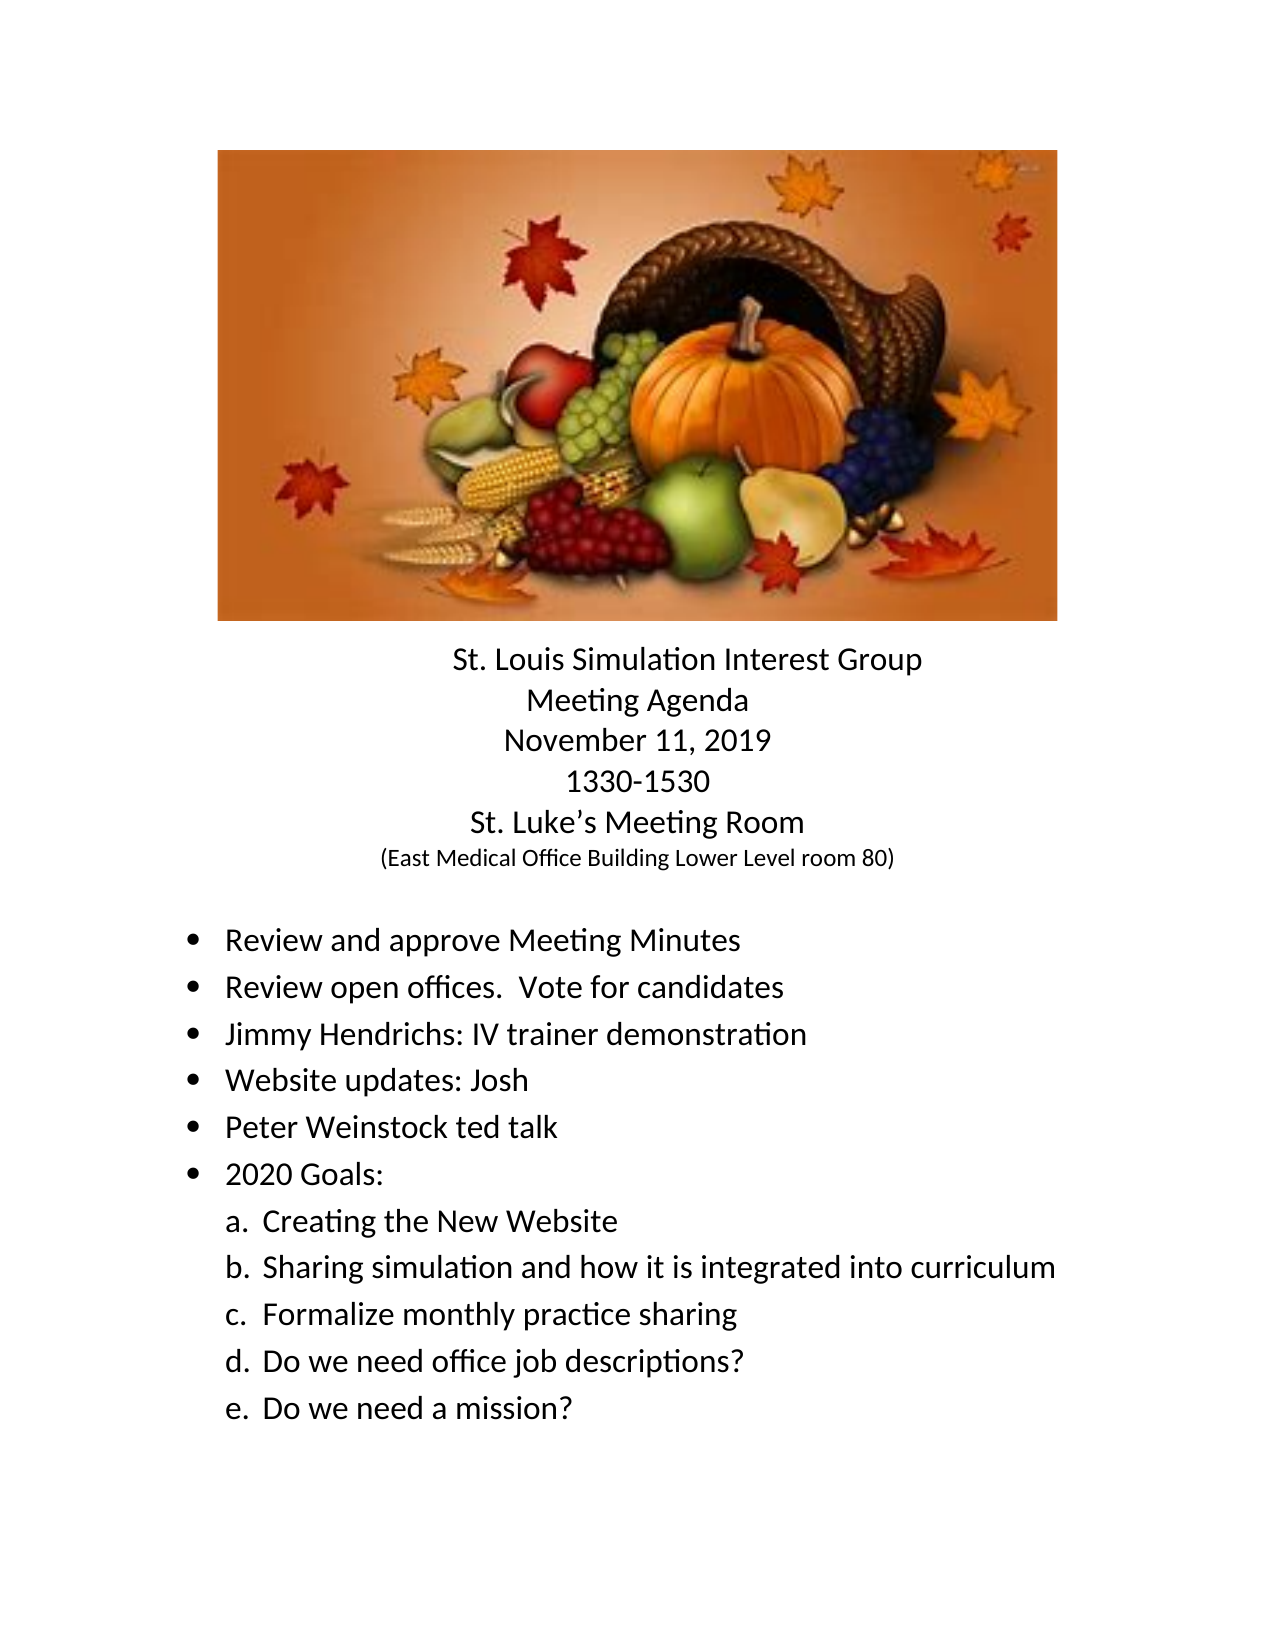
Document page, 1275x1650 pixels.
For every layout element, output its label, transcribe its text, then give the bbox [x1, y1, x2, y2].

list Review and approve Meeting Minutes [187, 919, 1125, 960]
text 1330-1530 [150, 760, 1125, 801]
list Review open offices. Vote for candidates [187, 966, 1125, 1006]
list Creating the New Website [225, 1199, 1125, 1240]
list 2020 Goals: [187, 1153, 1125, 1193]
list Formalize monthly practice sharing [225, 1293, 1125, 1334]
text (East Medical Office Building Lower Level room 80) [150, 842, 1125, 872]
text Meeting Agenda [150, 679, 1125, 719]
list Jimmy Hendrichs: IV trainer demonstration [187, 1012, 1125, 1053]
text St. Louis Simulation Interest Group [150, 620, 1125, 679]
text St. Luke’s Meeting Room [150, 801, 1125, 842]
picture [217, 150, 1058, 621]
list Sharing simulation and how it is integrated into curriculum [225, 1246, 1125, 1287]
text November 11, 2019 [150, 719, 1125, 760]
list Website updates: Josh [187, 1059, 1125, 1100]
list Do we need a mission? [225, 1387, 1125, 1427]
list Do we need office job descriptions? [225, 1340, 1125, 1381]
list Peter Weinstock ted talk [187, 1106, 1125, 1147]
